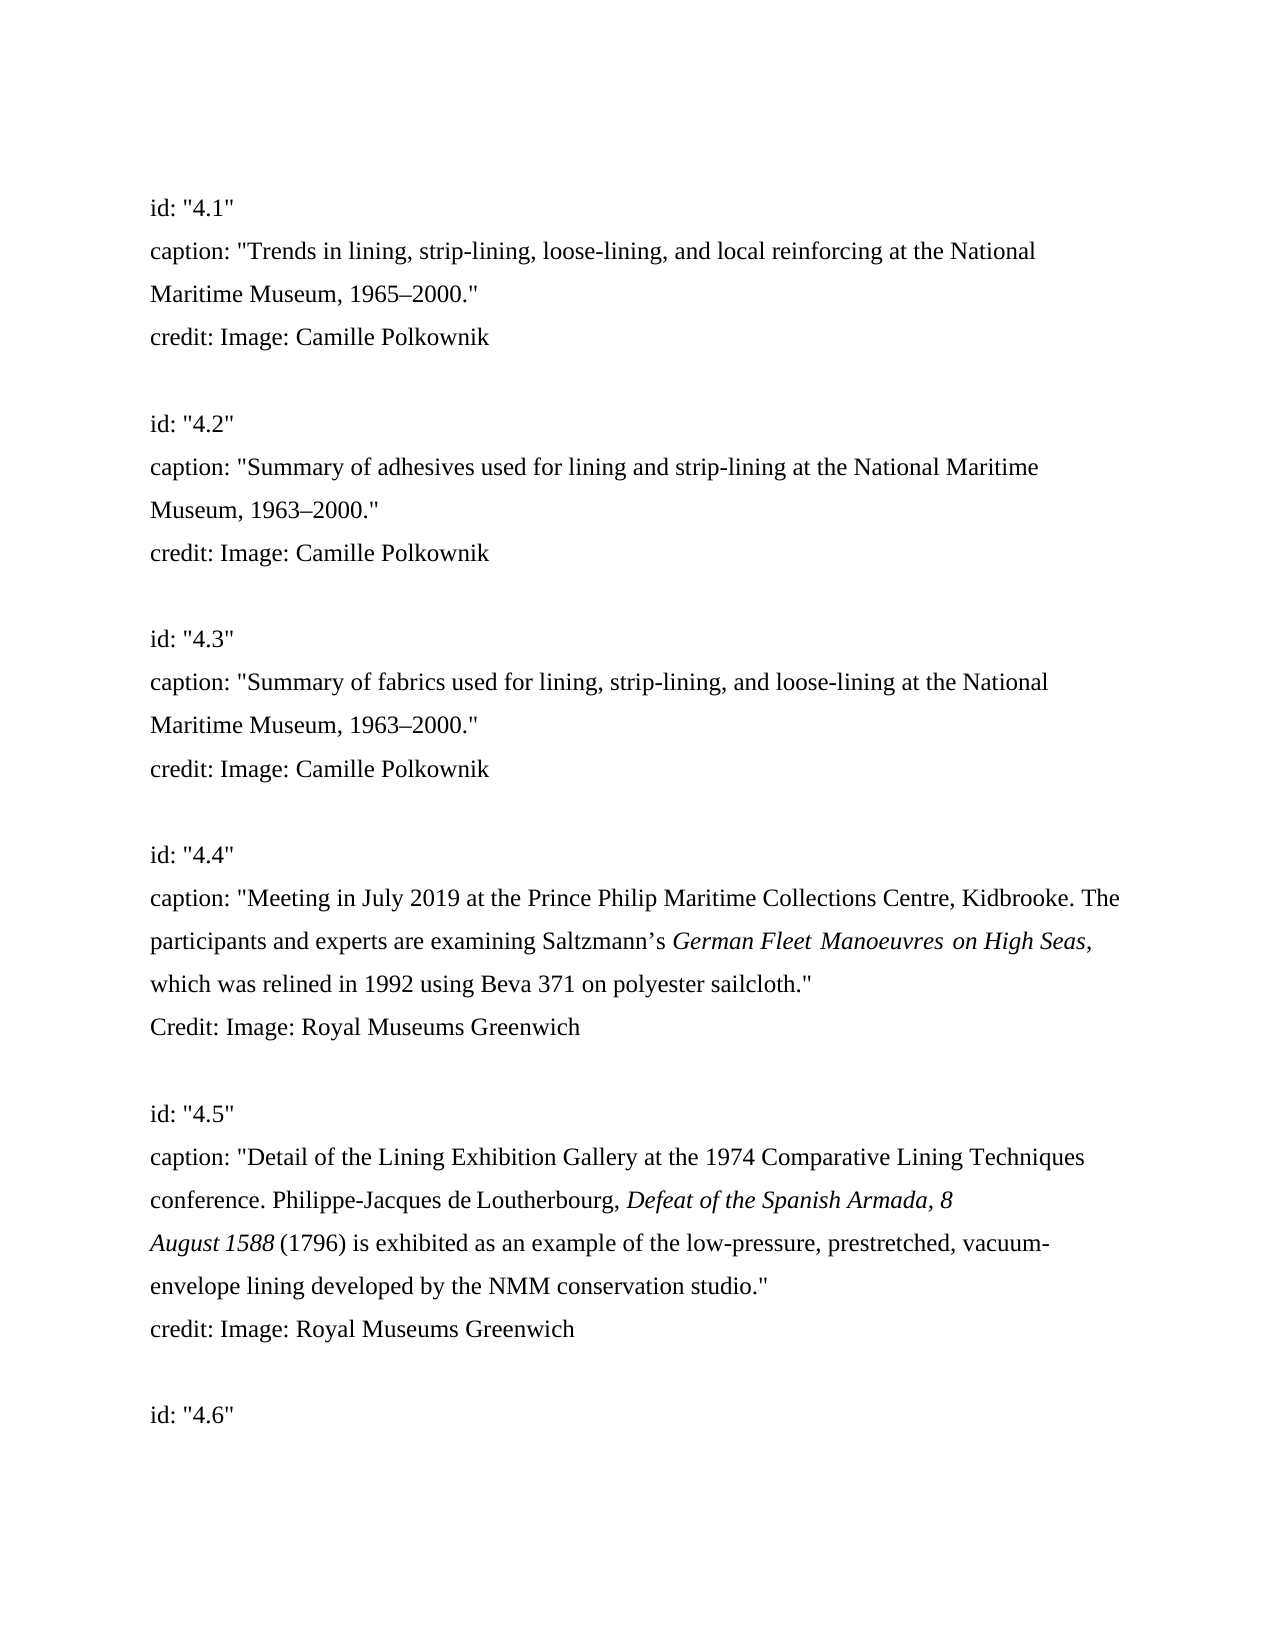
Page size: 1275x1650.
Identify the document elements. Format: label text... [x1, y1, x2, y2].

text id: "4.3" [150, 624, 1125, 653]
text Credit: Image: Royal Museums Greenwich [150, 1012, 1125, 1041]
text id: "4.2" [150, 409, 1125, 437]
text credit: Image: Royal Museums Greenwich [150, 1314, 1125, 1343]
text caption: "Detail of the Lining Exhibition Gallery at the 1974 Comparative Lining Techniques conference. Philippe-Jacques de Loutherbourg, Defeat of the Spanish Armada, 8 August 1588 (1796) is exhibited as an example of the low-pressure, prestretched, vacuum-envelope lining developed by the NMM conservation studio." [150, 1142, 1125, 1300]
text id: "4.6" [150, 1401, 1125, 1429]
text credit: Image: Camille Polkownik [150, 322, 1125, 351]
text caption: "Summary of adhesives used for lining and strip-lining at the National Maritime Museum, 1963–2000." [150, 452, 1125, 524]
text credit: Image: Camille Polkownik [150, 538, 1125, 567]
text credit: Image: Camille Polkownik [150, 754, 1125, 782]
text caption: "Summary of fabrics used for lining, strip-lining, and loose-lining at the National Maritime Museum, 1963–2000." [150, 667, 1125, 739]
text id: "4.4" [150, 840, 1125, 869]
text id: "4.5" [150, 1099, 1125, 1127]
text caption: "Meeting in July 2019 at the Prince Philip Maritime Collections Centre, Kidbrooke. The participants and experts are examining Saltzmann’s German Fleet Manoeuvres on High Seas, which was relined in 1992 using Beva 371 on polyester sailcloth." [150, 883, 1125, 998]
text caption: "Trends in lining, strip-lining, loose-lining, and local reinforcing at the National Maritime Museum, 1965–2000." [150, 236, 1125, 308]
text id: "4.1" [150, 193, 1125, 222]
